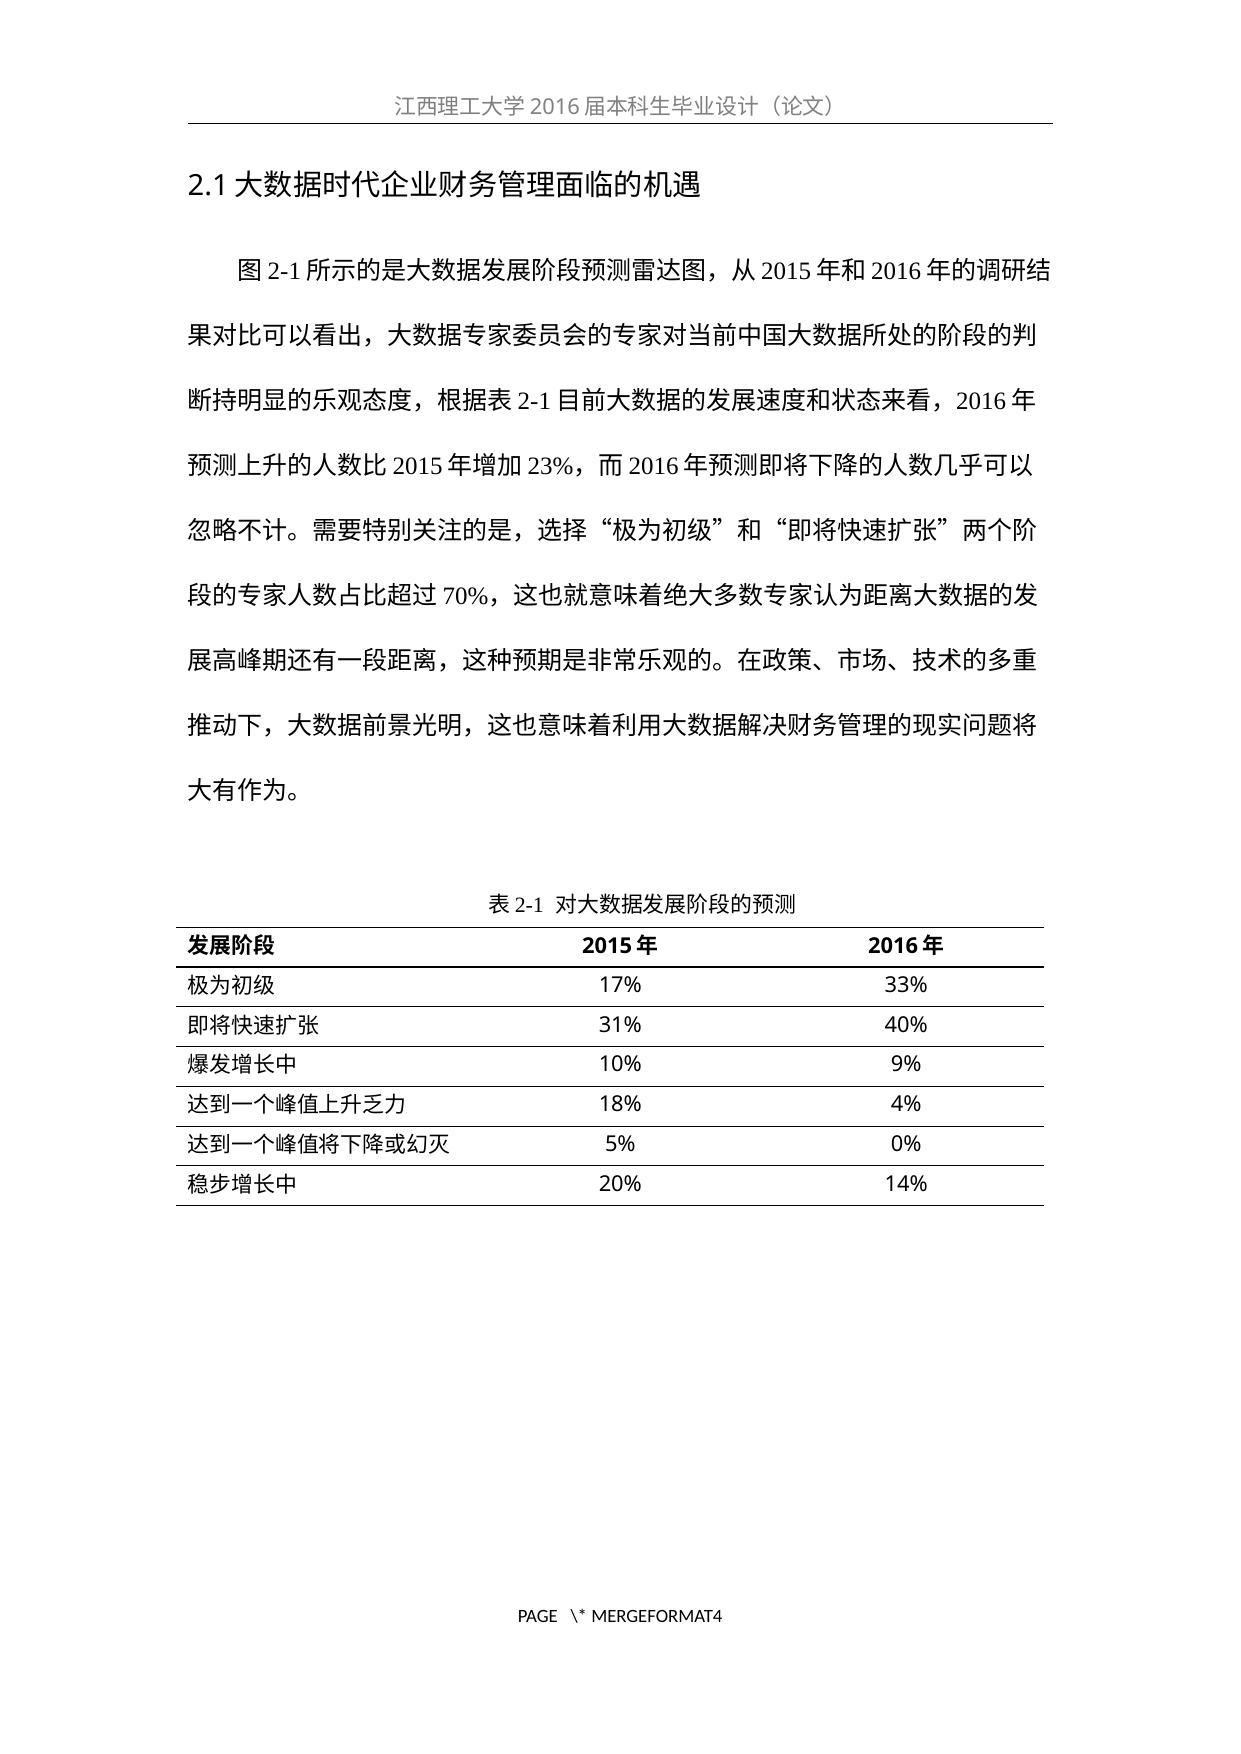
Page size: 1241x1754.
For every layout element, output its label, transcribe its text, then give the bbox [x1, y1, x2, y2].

table_cell 即将快速扩张 [176, 1007, 472, 1046]
table_cell 17% [472, 968, 768, 1006]
table_cell 5% [472, 1127, 768, 1165]
table_cell 爆发增长中 [176, 1047, 472, 1086]
table_cell 10% [472, 1047, 768, 1086]
table_cell 18% [472, 1087, 768, 1126]
table_cell 极为初级 [176, 968, 472, 1006]
table_cell 0% [768, 1127, 1044, 1165]
table_cell 14% [768, 1166, 1044, 1205]
table_header 2015年 [472, 928, 768, 966]
table_cell 4% [768, 1087, 1044, 1126]
table_cell 20% [472, 1166, 768, 1205]
text 图2-1所示的是大数据发展阶段预测雷达图，从2015年和2016年的调研结果对比可以看出，大数据专家委员会的专家对当前中国大数据所处的阶段的判断持明显的乐观态度，根据表2-1目前大数据的发展速度和状态来看，2016年预测上升的人数比2015年增加23%，而2016年预测即将下降的人数几乎可以忽略不计。需要特别关注的是，选择“极为初级”和“即将快速扩张”两个阶段的专家人数占比超过70%，这也就意味着绝大多数专家认为距离大数据的发展高峰期还有一段距离，这种预期是非常乐观的。在政策、市场、技术的多重推动下，大数据前景光明，这也意味着利用大数据解决财务管理的现实问题将大有作为。 [187, 236, 1053, 821]
text 2.1大数据时代企业财务管理面临的机遇 [187, 150, 1053, 215]
table_header 2016年 [768, 928, 1044, 966]
table_cell 9% [768, 1047, 1044, 1086]
table_cell 40% [768, 1007, 1044, 1046]
table_header 发展阶段 [176, 928, 472, 966]
table_cell 31% [472, 1007, 768, 1046]
table_cell 33% [768, 968, 1044, 1006]
table_cell 稳步增长中 [176, 1166, 472, 1205]
table_cell 达到一个峰值将下降或幻灭 [176, 1127, 472, 1165]
table_cell 达到一个峰值上升乏力 [176, 1087, 472, 1126]
text 表2-1 对大数据发展阶段的预测 [187, 886, 1053, 919]
